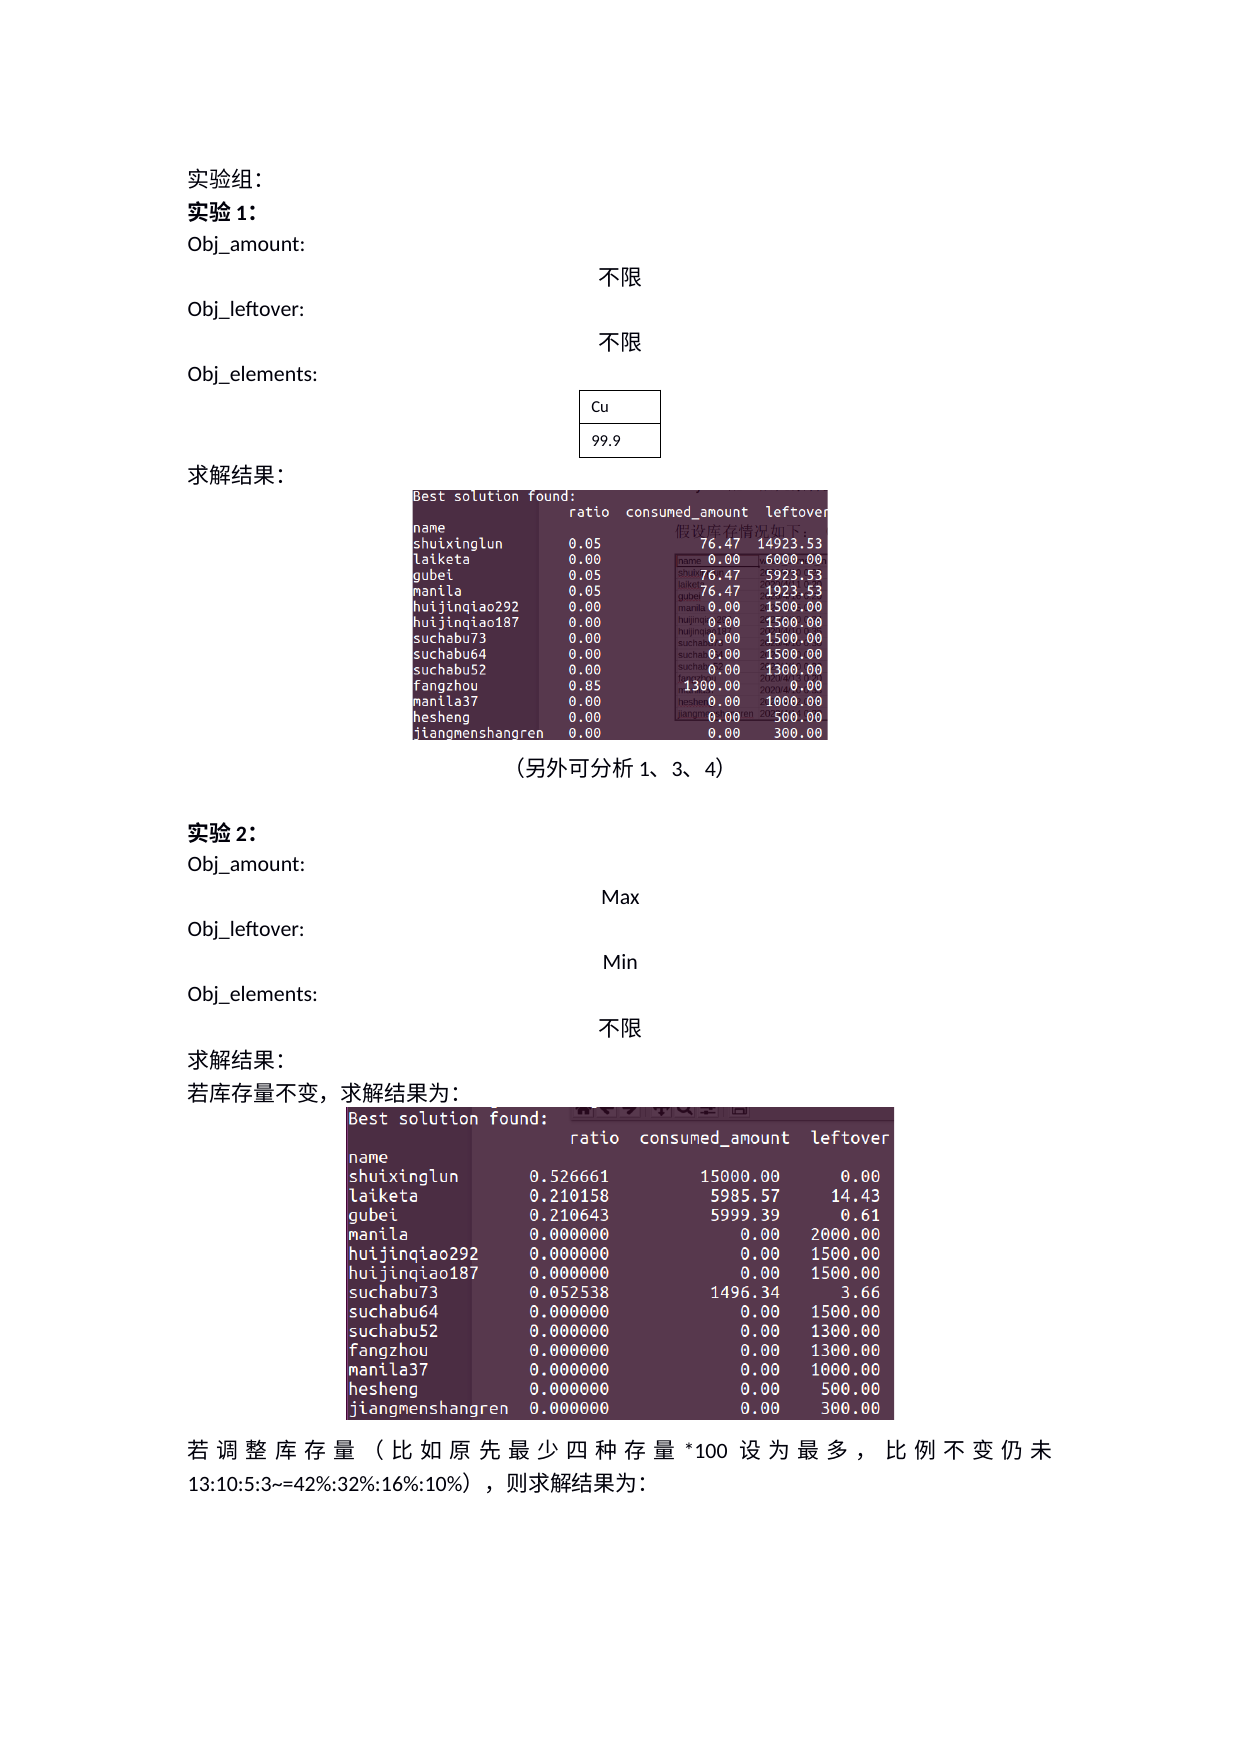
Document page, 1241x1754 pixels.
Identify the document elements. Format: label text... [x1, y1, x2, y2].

text 若调整库存量（比如原先最少四种存量*100设为最多，比例不变仍未13:10:5:3~=42%:32%:16%:10%），则求解结果为： [187, 1433, 1053, 1498]
text Max [187, 880, 1053, 913]
text Obj_amount: [187, 227, 1053, 259]
text Obj_leftover: [187, 913, 1053, 945]
text Obj_amount: [187, 848, 1053, 880]
text 求解结果： [187, 1043, 1053, 1075]
text 不限 [187, 1010, 1053, 1043]
text 实验2： [187, 815, 1053, 848]
picture [346, 1107, 895, 1420]
picture [412, 490, 828, 740]
text Min [187, 945, 1053, 978]
table_header Cu [580, 391, 660, 423]
text （另外可分析1、3、4） [187, 750, 1053, 783]
text 求解结果： [187, 458, 1053, 490]
text Obj_leftover: [187, 292, 1053, 324]
text 若库存量不变，求解结果为： [187, 1075, 1053, 1108]
text Obj_elements: [187, 357, 1053, 389]
text 不限 [187, 324, 1053, 357]
table_cell 99.9 [580, 424, 660, 457]
text 不限 [187, 259, 1053, 292]
text 实验组： [187, 162, 1053, 194]
text Obj_elements: [187, 978, 1053, 1010]
text 实验1： [187, 194, 1053, 227]
